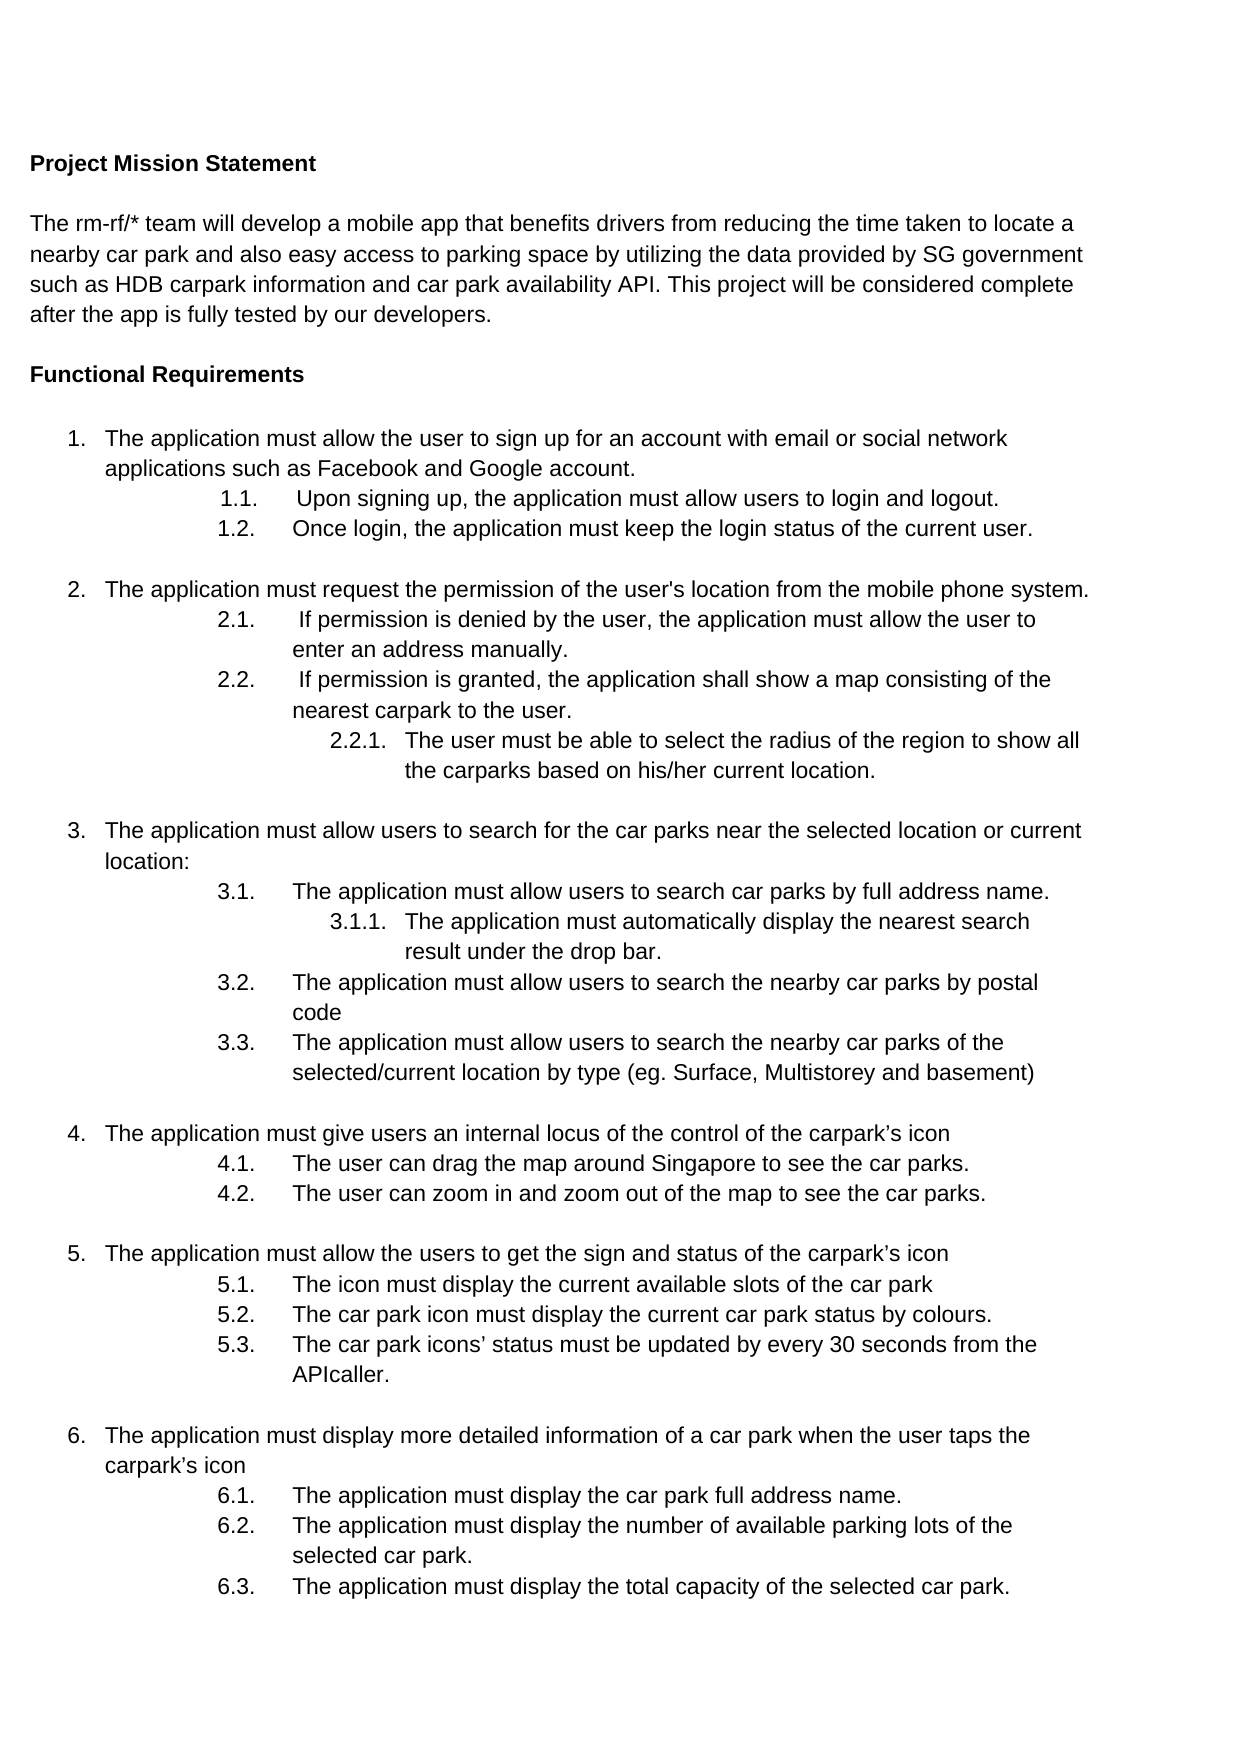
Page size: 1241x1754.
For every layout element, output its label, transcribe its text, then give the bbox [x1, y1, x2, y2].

text 3.1.1. The application must automatically display the nearest search result under the drop bar. [329, 908, 1090, 964]
text 2.2. If permission is granted, the application shall show a map consisting of the nearest carpark to the user. [217, 666, 1090, 723]
text 6. The application must display more detailed information of a car park when the user taps the carpark’s icon [67, 1422, 1090, 1478]
text Functional Requirements [29, 361, 1090, 388]
text The rm-rf/* team will develop a mobile app that benefits drivers from reducing the time taken to locate a nearby car park and also easy access to parking space by utilizing the data provided by SG government such as HDB carpark information and car park availability API. This project will be considered complete after the app is fully tested by our developers. [29, 210, 1090, 327]
text 4.2. The user can zoom in and zoom out of the map to see the car parks. [217, 1180, 1090, 1206]
text 2.1. If permission is denied by the user, the application must allow the user to enter an address manually. [217, 606, 1090, 662]
text 5. The application must allow the users to get the sign and status of the carpark’s icon [67, 1240, 1090, 1267]
text 1. The application must allow the user to sign up for an account with email or social network applications such as Facebook and Google account. [67, 425, 1090, 481]
text 3.1. The application must allow users to search car parks by full address name. [217, 878, 1090, 904]
text 3.2. The application must allow users to search the nearby car parks by postal code [217, 968, 1090, 1025]
text Project Mission Statement [29, 150, 1090, 176]
text 4.1. The user can drag the map around Singapore to see the car parks. [217, 1150, 1090, 1176]
text 6.1. The application must display the car park full address name. [217, 1482, 1090, 1508]
text 1.2. Once login, the application must keep the login status of the current user. [217, 515, 1090, 542]
text 3.3. The application must allow users to search the nearby car parks of the selected/current location by type (eg. Surface, Multistorey and basement) [217, 1029, 1090, 1085]
text 1.1. Upon signing up, the application must allow users to login and logout. [67, 485, 1090, 511]
text 2. The application must request the permission of the user's location from the mobile phone system. [67, 576, 1090, 602]
text 6.2. The application must display the number of available parking lots of the selected car park. [217, 1512, 1090, 1569]
text 5.2. The car park icon must display the current car park status by colours. [217, 1301, 1090, 1327]
text 3. The application must allow users to search for the car parks near the selected location or current location: [67, 817, 1090, 874]
text 5.1. The icon must display the current available slots of the car park [217, 1271, 1090, 1297]
text 5.3. The car park icons’ status must be updated by every 30 seconds from the APIcaller. [217, 1331, 1090, 1387]
text 6.3. The application must display the total capacity of the selected car park. [217, 1573, 1090, 1599]
text 2.2.1. The user must be able to select the radius of the region to show all the carparks based on his/her current location. [329, 727, 1090, 783]
text 4. The application must give users an internal locus of the control of the carpark’s icon [67, 1119, 1090, 1146]
